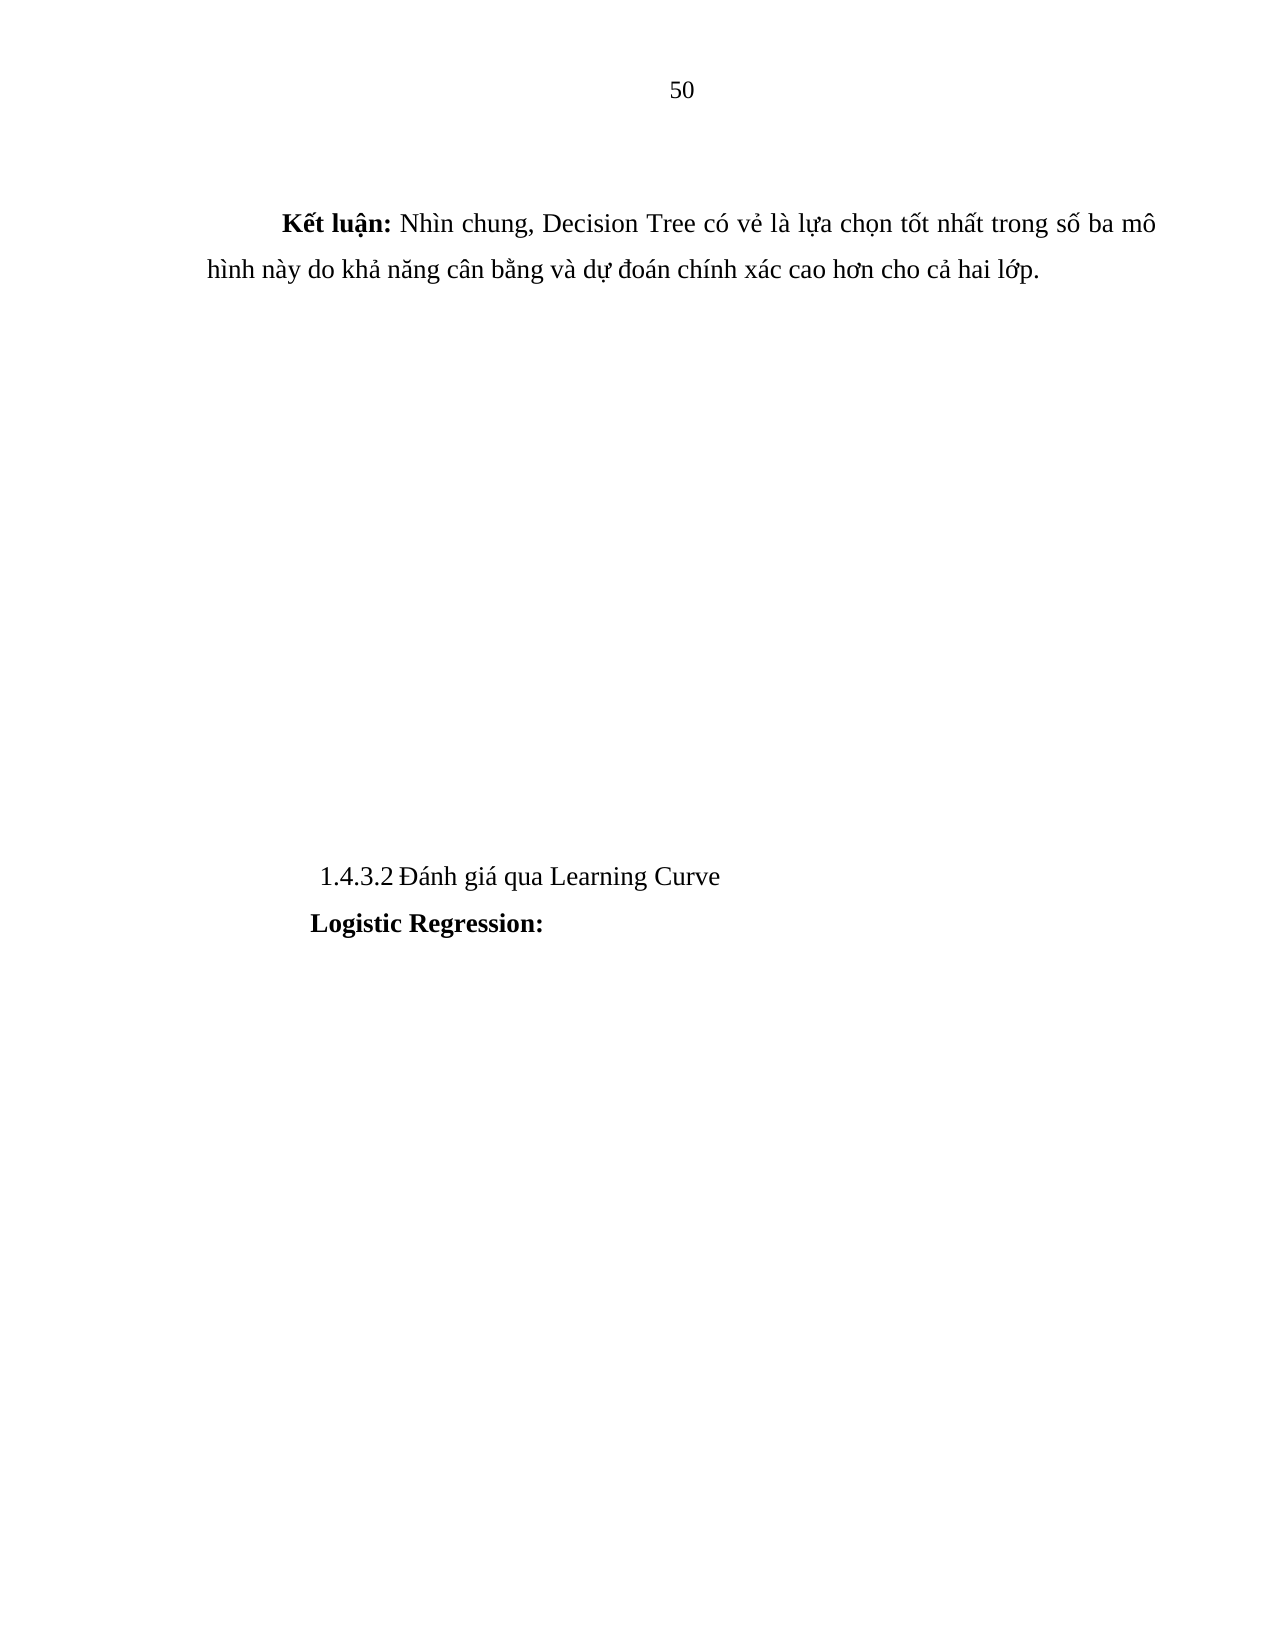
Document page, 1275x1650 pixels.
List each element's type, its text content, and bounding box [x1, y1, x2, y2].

list Đánh giá qua Learning Curve [319, 860, 1157, 891]
text Kết luận: Nhìn chung, Decision Tree có vẻ là lựa chọn tốt nhất trong số ba mô hình này do khả năng cân bằng và dự đoán chính xác cao hơn cho cả hai lớp. [207, 207, 1157, 284]
text Logistic Regression: [310, 907, 1157, 938]
